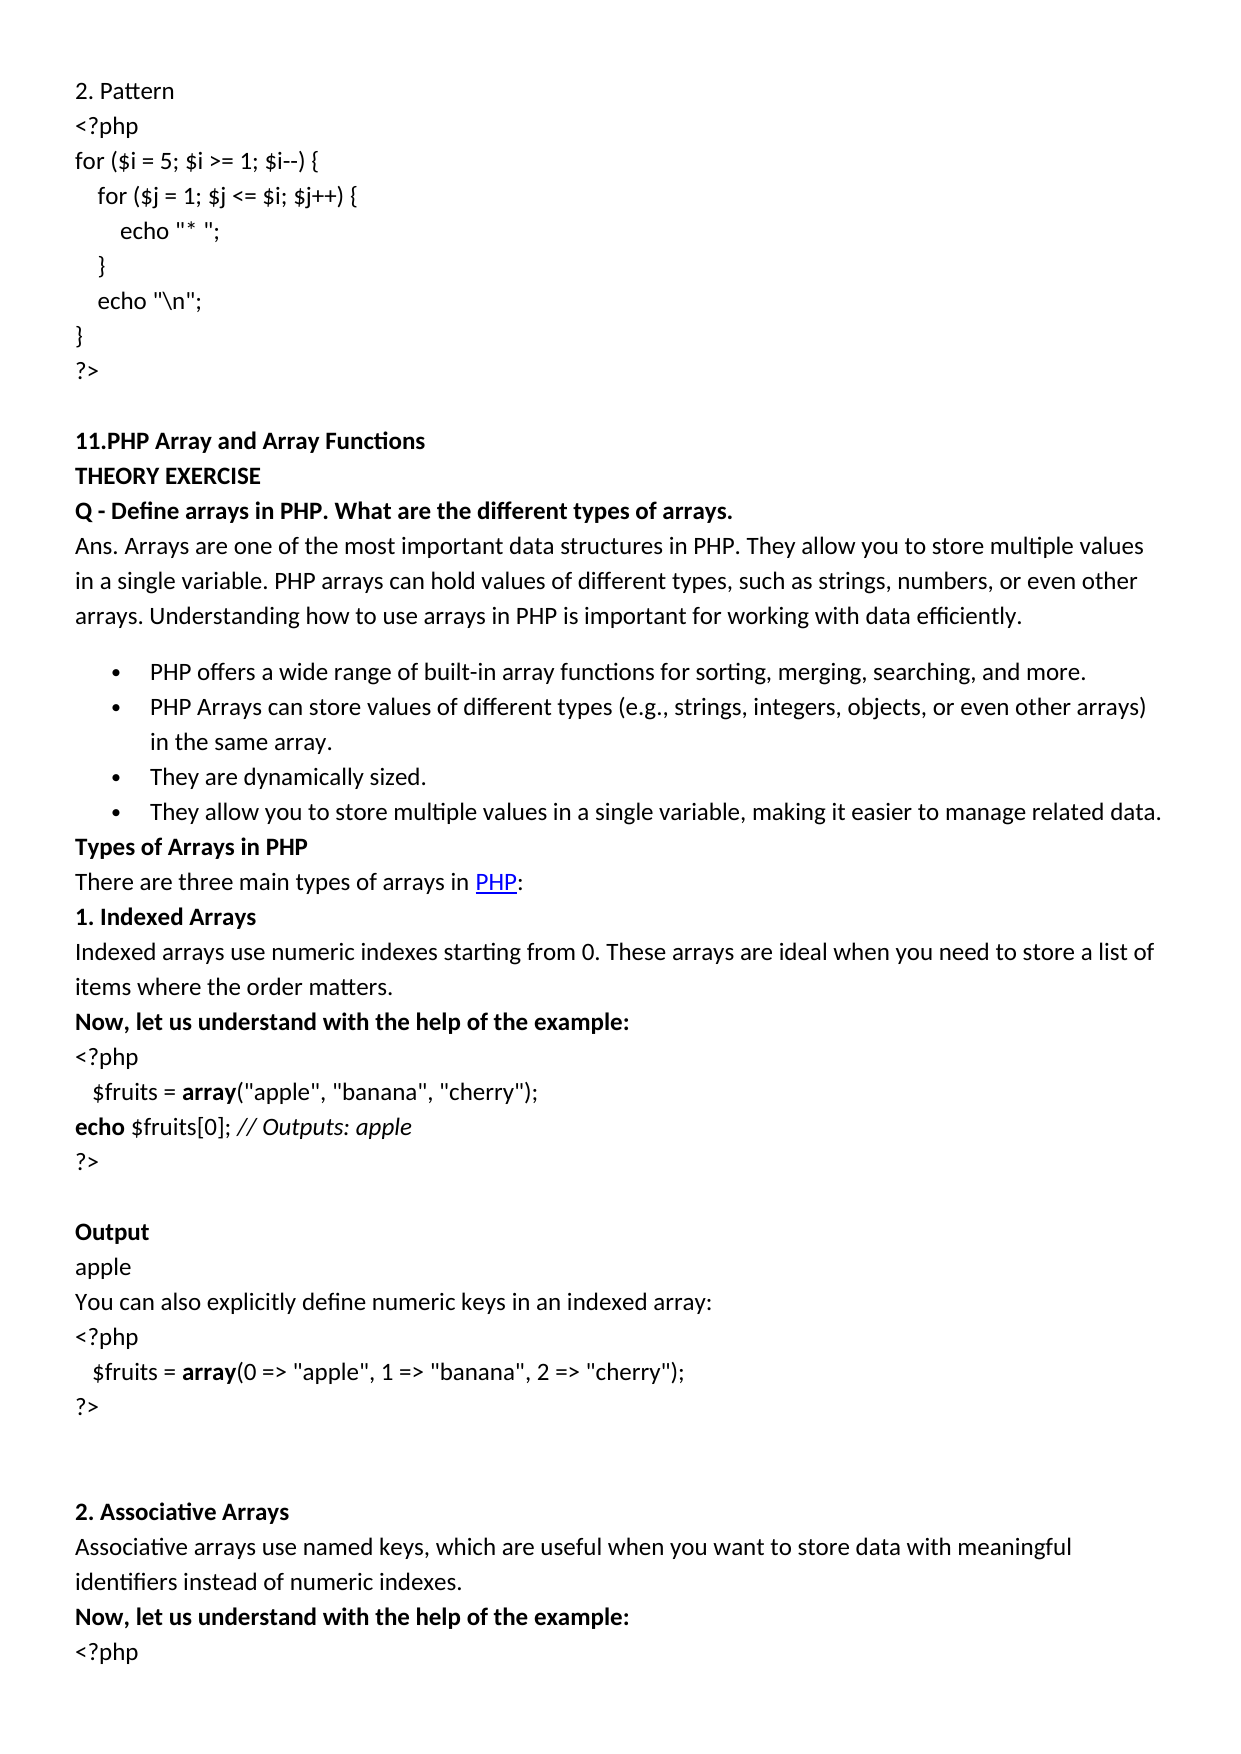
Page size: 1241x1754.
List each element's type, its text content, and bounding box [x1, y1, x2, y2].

text You can also explicitly define numeric keys in an indexed array: [75, 1286, 1165, 1316]
text ?> [75, 1146, 1165, 1176]
text Now, let us understand with the help of the example: [75, 1006, 1165, 1036]
text 2. Pattern [75, 75, 1165, 106]
list PHP Arrays can store values of different types (e.g., strings, integers, objects, or even other arrays) in the same array. [112, 691, 1165, 756]
text There are three main types of arrays in PHP: [75, 866, 1165, 896]
text } [75, 320, 1165, 351]
text 11.PHP Array and Array Functions [75, 425, 1165, 456]
text <?php [75, 1041, 1165, 1071]
list They are dynamically sized. [112, 761, 1165, 791]
text Q - Define arrays in PHP. What are the different types of arrays. [75, 495, 1165, 526]
text 2. Associative Arrays [75, 1496, 1165, 1526]
text Output [75, 1181, 1165, 1246]
text ?> [75, 355, 1165, 386]
list They allow you to store multiple values in a single variable, making it easier to manage related data. [112, 796, 1165, 826]
text for ($j = 1; $j <= $i; $j++) { [75, 180, 1165, 211]
text Ans. Arrays are one of the most important data structures in PHP. They allow you to store multiple values in a single variable. PHP arrays can hold values of different types, such as strings, numbers, or even other arrays. Understanding how to use arrays in PHP is important for working with data efficiently. [75, 530, 1165, 631]
text <?php [75, 110, 1165, 141]
text 1. Indexed Arrays [75, 901, 1165, 931]
text ?> [75, 1391, 1165, 1421]
text $fruits = array("apple", "banana", "cherry"); [75, 1076, 1165, 1106]
text <?php [75, 1321, 1165, 1351]
text for ($i = 5; $i >= 1; $i--) { [75, 145, 1165, 176]
text echo $fruits[0]; // Outputs: apple [75, 1111, 1165, 1141]
text } [75, 250, 1165, 281]
text echo "\n"; [75, 285, 1165, 316]
list PHP offers a wide range of built-in array functions for sorting, merging, searching, and more. [112, 656, 1165, 686]
text Associative arrays use named keys, which are useful when you want to store data with meaningful identifiers instead of numeric indexes. [75, 1531, 1165, 1596]
text apple [75, 1251, 1165, 1281]
text Now, let us understand with the help of the example: [75, 1601, 1165, 1631]
text <?php [75, 1636, 1165, 1666]
text THEORY EXERCISE [75, 460, 1165, 491]
text echo "* "; [75, 215, 1165, 246]
text Types of Arrays in PHP [75, 831, 1165, 861]
text $fruits = array(0 => "apple", 1 => "banana", 2 => "cherry"); [75, 1356, 1165, 1386]
text Indexed arrays use numeric indexes starting from 0. These arrays are ideal when you need to store a list of items where the order matters. [75, 936, 1165, 1001]
